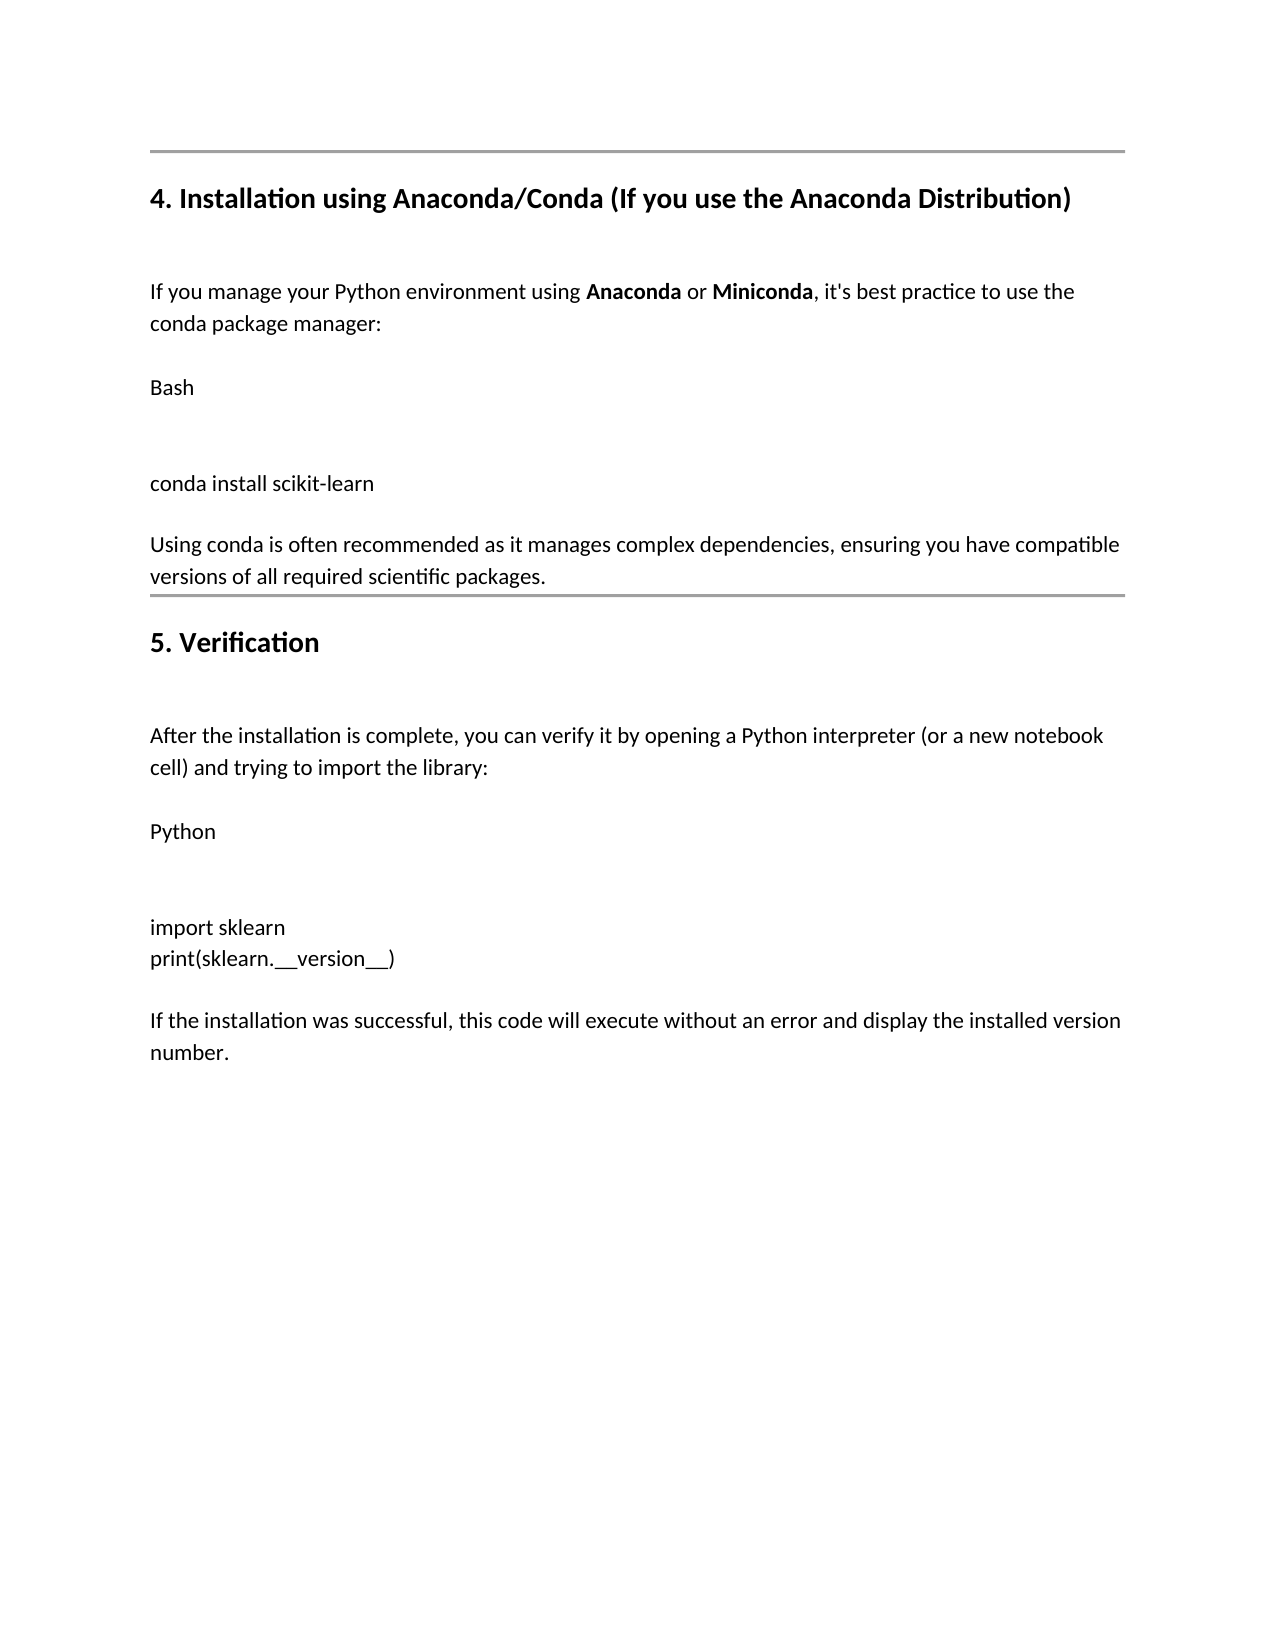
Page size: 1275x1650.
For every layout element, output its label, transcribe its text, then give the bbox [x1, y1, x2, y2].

text Python [150, 817, 1125, 845]
text import sklearn print(sklearn.__version__) [150, 913, 1125, 1003]
text Using conda is often recommended as it manages complex dependencies, ensuring you have compatible versions of all required scientific packages. [150, 530, 1125, 590]
text If you manage your Python environment using Anaconda or Miniconda, it's best practice to use the conda package manager: [150, 277, 1125, 337]
text If the installation was successful, this code will execute without an error and display the installed version number. [150, 1006, 1125, 1066]
text conda install scikit-learn [150, 469, 1125, 527]
subtitle 5. Verification [150, 624, 1125, 660]
subtitle 4. Installation using Anaconda/Conda (If you use the Anaconda Distribution) [150, 180, 1125, 216]
text Bash [150, 373, 1125, 401]
text After the installation is complete, you can verify it by opening a Python interpreter (or a new notebook cell) and trying to import the library: [150, 721, 1125, 781]
